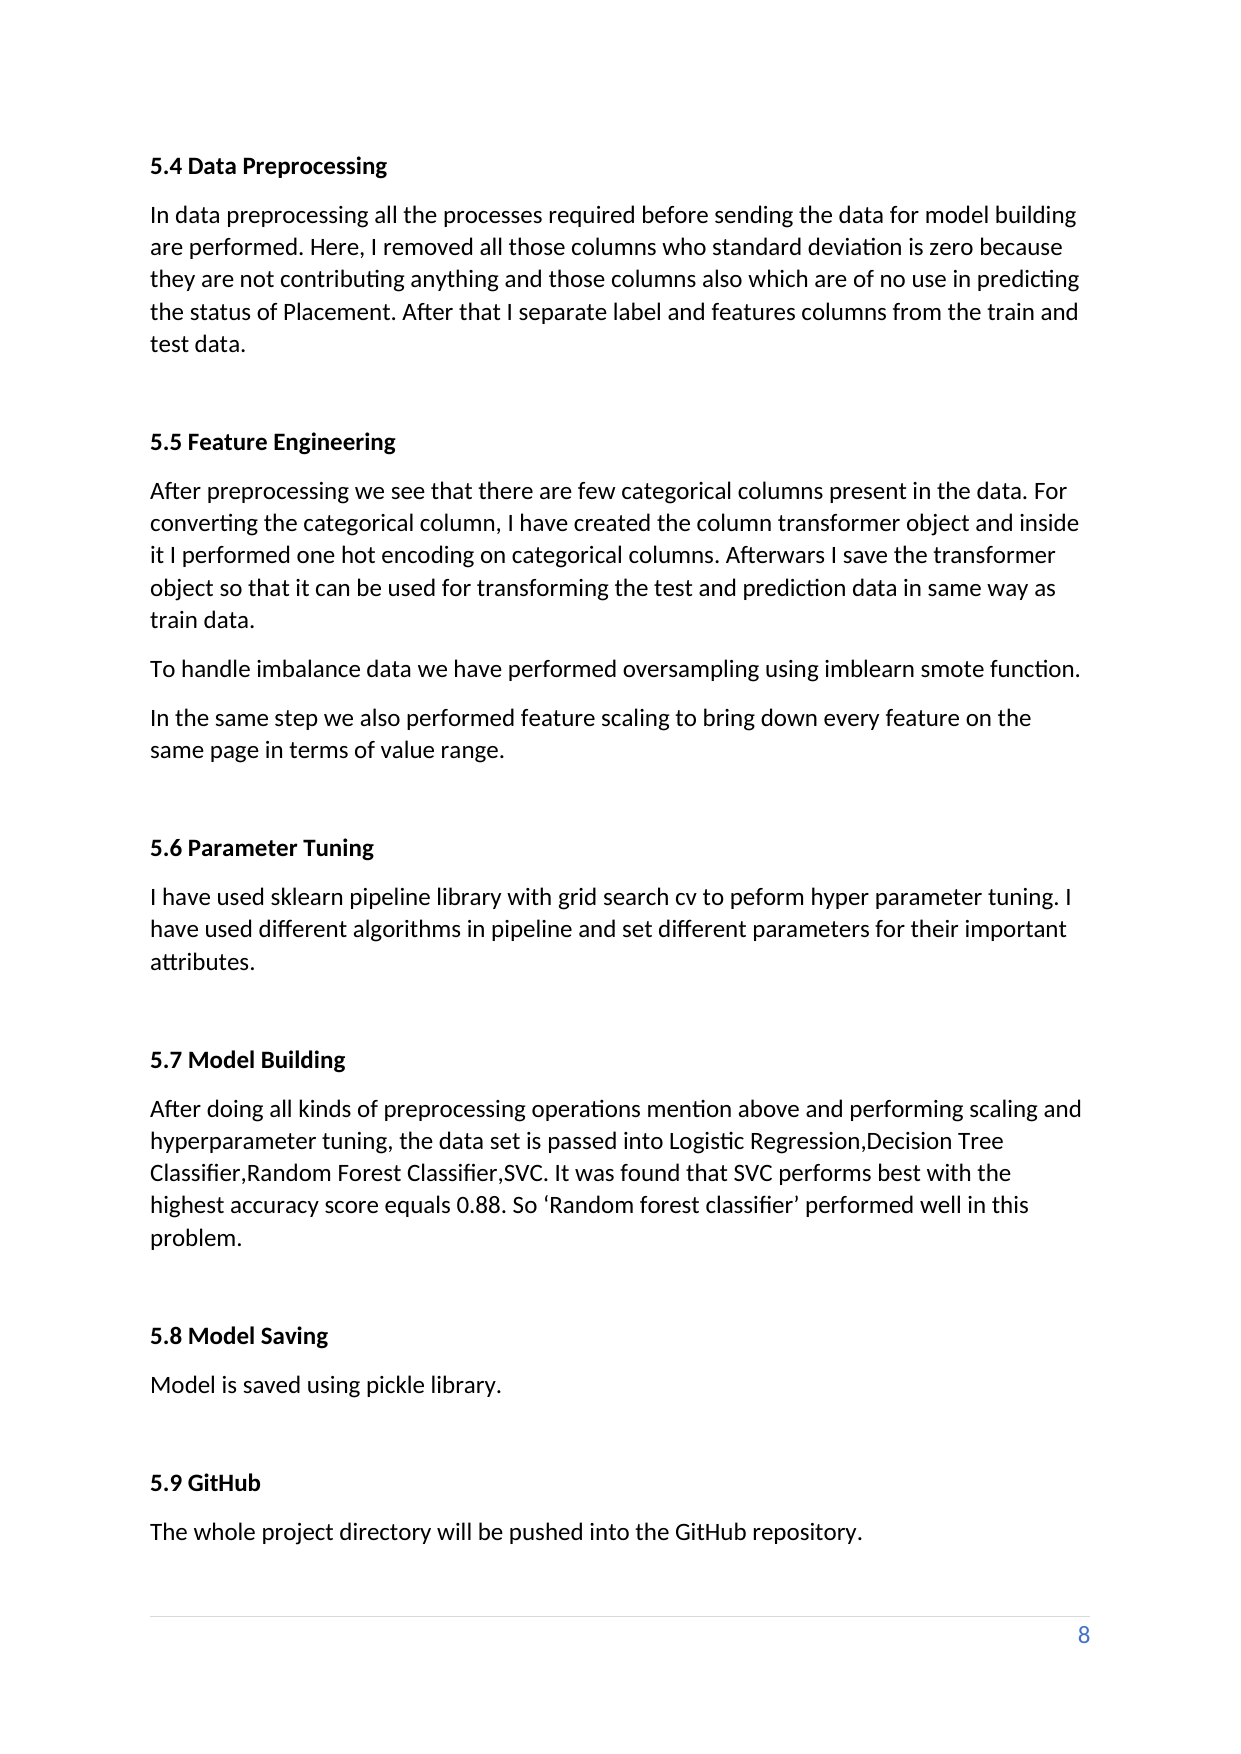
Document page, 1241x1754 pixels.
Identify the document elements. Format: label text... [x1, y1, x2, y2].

text The whole project directory will be pushed into the GitHub repository. [150, 1516, 1090, 1546]
text I have used sklearn pipeline library with grid search cv to peform hyper parameter tuning. I have used different algorithms in pipeline and set different parameters for their important attributes. [150, 881, 1090, 976]
text 5.4 Data Preprocessing [150, 150, 1090, 181]
text After preprocessing we see that there are few categorical columns present in the data. For converting the categorical column, I have created the column transformer object and inside it I performed one hot encoding on categorical columns. Afterwars I save the transformer object so that it can be used for transforming the test and prediction data in same way as train data. [150, 475, 1090, 635]
text In the same step we also performed feature scaling to bring down every feature on the same page in terms of value range. [150, 702, 1090, 765]
text After doing all kinds of preprocessing operations mention above and performing scaling and hyperparameter tuning, the data set is passed into Logistic Regression,Decision Tree Classifier,Random Forest Classifier,SVC. It was found that SVC performs best with the highest accuracy score equals 0.88. So ‘Random forest classifier’ performed well in this problem. [150, 1093, 1090, 1252]
text To handle imbalance data we have performed oversampling using imblearn smote function. [150, 653, 1090, 684]
text 5.9 GitHub [150, 1467, 1090, 1497]
text 5.5 Feature Engineering [150, 426, 1090, 457]
text 5.7 Model Building [150, 1044, 1090, 1074]
text In data preprocessing all the processes required before sending the data for model building are performed. Here, I removed all those columns who standard deviation is zero because they are not contributing anything and those columns also which are of no use in predicting the status of Placement. After that I separate label and features columns from the train and test data. [150, 199, 1090, 359]
text 5.6 Parameter Tuning [150, 832, 1090, 863]
text 5.8 Model Saving [150, 1320, 1090, 1350]
text Model is saved using pickle library. [150, 1369, 1090, 1399]
